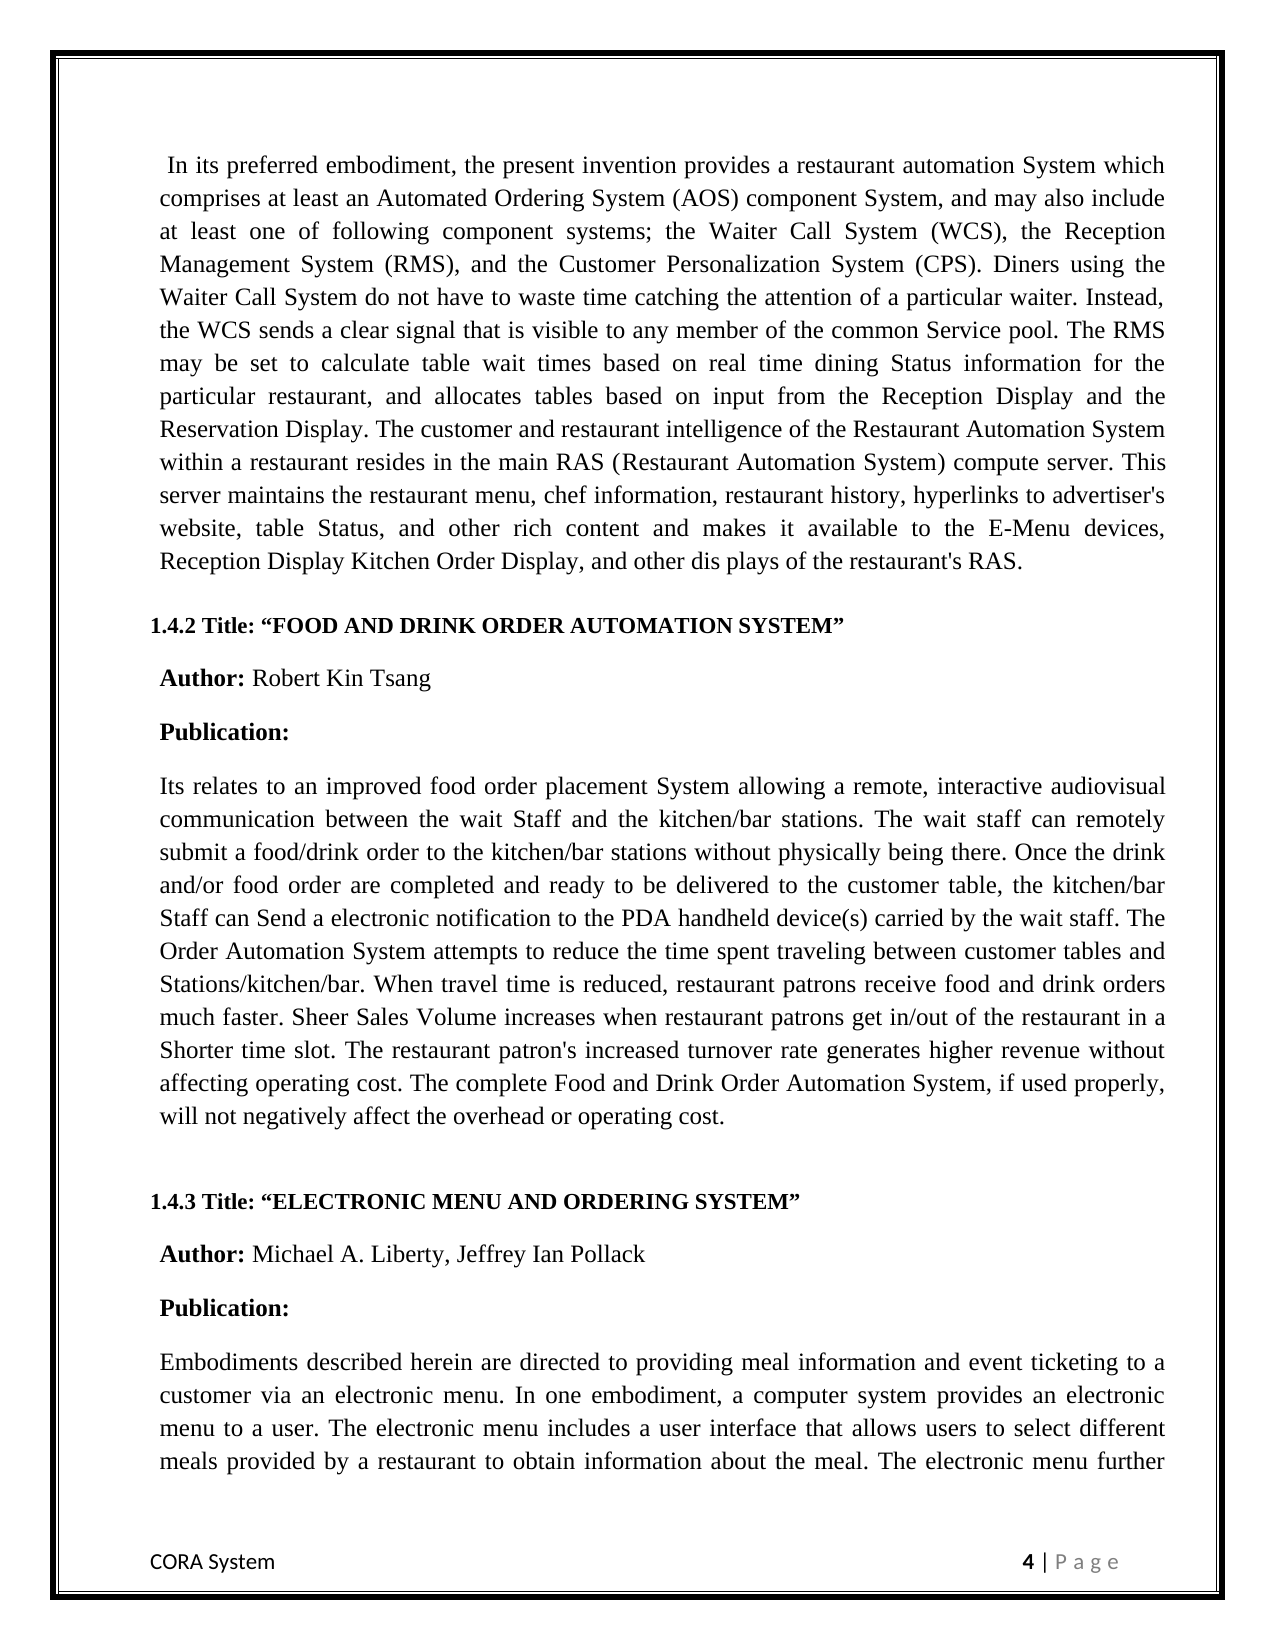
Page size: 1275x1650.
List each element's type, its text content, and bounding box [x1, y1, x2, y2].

text Author: Robert Kin Tsang [159, 663, 1167, 692]
text 1.4.2 Title: “FOOD AND DRINK ORDER AUTOMATION SYSTEM” [150, 612, 1167, 639]
text Author: Michael A. Liberty, Jeffrey Ian Pollack [159, 1239, 1167, 1268]
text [159, 1347, 1167, 1475]
text 1.4.3 Title: “ELECTRONIC MENU AND ORDERING SYSTEM” [150, 1188, 1167, 1214]
text In its preferred embodiment, the present invention provides a restaurant automation System which comprises at least an Automated Ordering System (AOS) component System, and may also include at least one of following component systems; the Waiter Call System (WCS), the Reception Management System (RMS), and the Customer Personalization System (CPS). Diners using the Waiter Call System do not have to waste time catching the attention of a particular waiter. Instead, the WCS sends a clear signal that is visible to any member of the common Service pool. The RMS may be set to calculate table wait times based on real time dining Status information for the particular restaurant, and allocates tables based on input from the Reception Display and the Reservation Display. The customer and restaurant intelligence of the Restaurant Automation System within a restaurant resides in the main RAS (Restaurant Automation System) compute server. This server maintains the restaurant menu, chef information, restaurant history, hyperlinks to advertiser's website, table Status, and other rich content and makes it available to the E-Menu devices, Reception Display Kitchen Order Display, and other dis plays of the restaurant's RAS. [159, 150, 1167, 575]
text Publication: [159, 717, 1167, 746]
text Publication: [159, 1293, 1167, 1322]
text Its relates to an improved food order placement System allowing a remote, interactive audiovisual communication between the wait Staff and the kitchen/bar stations. The wait staff can remotely submit a food/drink order to the kitchen/bar stations without physically being there. Once the drink and/or food order are completed and ready to be delivered to the customer table, the kitchen/bar Staff can Send a electronic notification to the PDA handheld device(s) carried by the wait staff. The Order Automation System attempts to reduce the time spent traveling between customer tables and Stations/kitchen/bar. When travel time is reduced, restaurant patrons receive food and drink orders much faster. Sheer Sales Volume increases when restaurant patrons get in/out of the restaurant in a Shorter time slot. The restaurant patron's increased turnover rate generates higher revenue without affecting operating cost. The complete Food and Drink Order Automation System, if used properly, will not negatively affect the overhead or operating cost. [159, 771, 1167, 1130]
